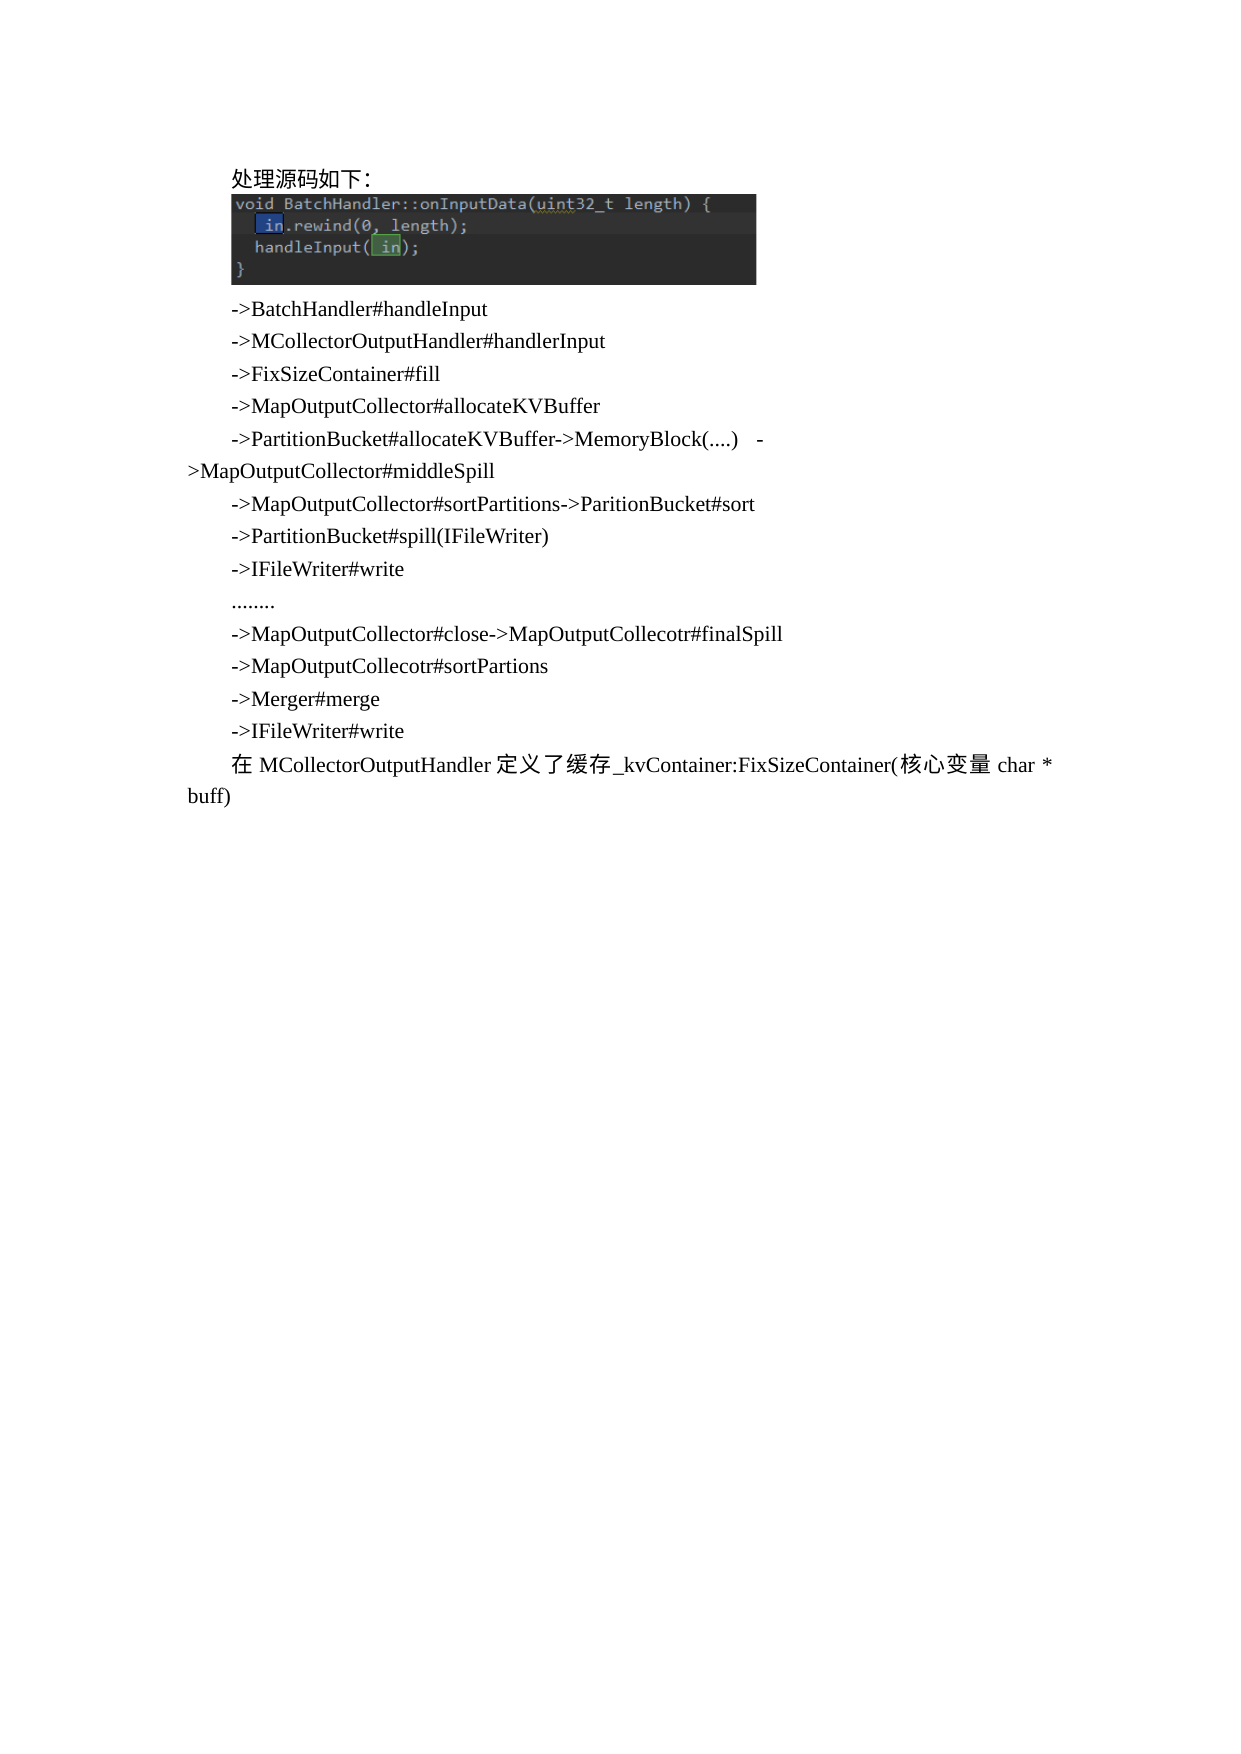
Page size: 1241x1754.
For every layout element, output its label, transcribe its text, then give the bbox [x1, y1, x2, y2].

text 在MCollectorOutputHandler定义了缓存_kvContainer:FixSizeContainer(核心变量char * buff) [187, 747, 1053, 812]
text ->BatchHandler#handleInput [187, 292, 1053, 324]
picture [231, 194, 757, 285]
text ->PartitionBucket#allocateKVBuffer->MemoryBlock(....) ->MapOutputCollector#middleSpill [187, 422, 1053, 487]
text ->IFileWriter#write [187, 552, 1053, 584]
text ->MCollectorOutputHandler#handlerInput [187, 324, 1053, 357]
text ->MapOutputCollecotr#sortPartions [187, 649, 1053, 682]
text ->PartitionBucket#spill(IFileWriter) [187, 519, 1053, 552]
text ->MapOutputCollector#close->MapOutputCollecotr#finalSpill [187, 617, 1053, 649]
text ->MapOutputCollector#sortPartitions->ParitionBucket#sort [187, 487, 1053, 519]
text 处理源码如下： [187, 162, 1053, 194]
text ........ [187, 584, 1053, 617]
text ->Merger#merge [187, 682, 1053, 714]
text ->IFileWriter#write [187, 714, 1053, 747]
text ->FixSizeContainer#fill [187, 357, 1053, 389]
text ->MapOutputCollector#allocateKVBuffer [187, 389, 1053, 422]
